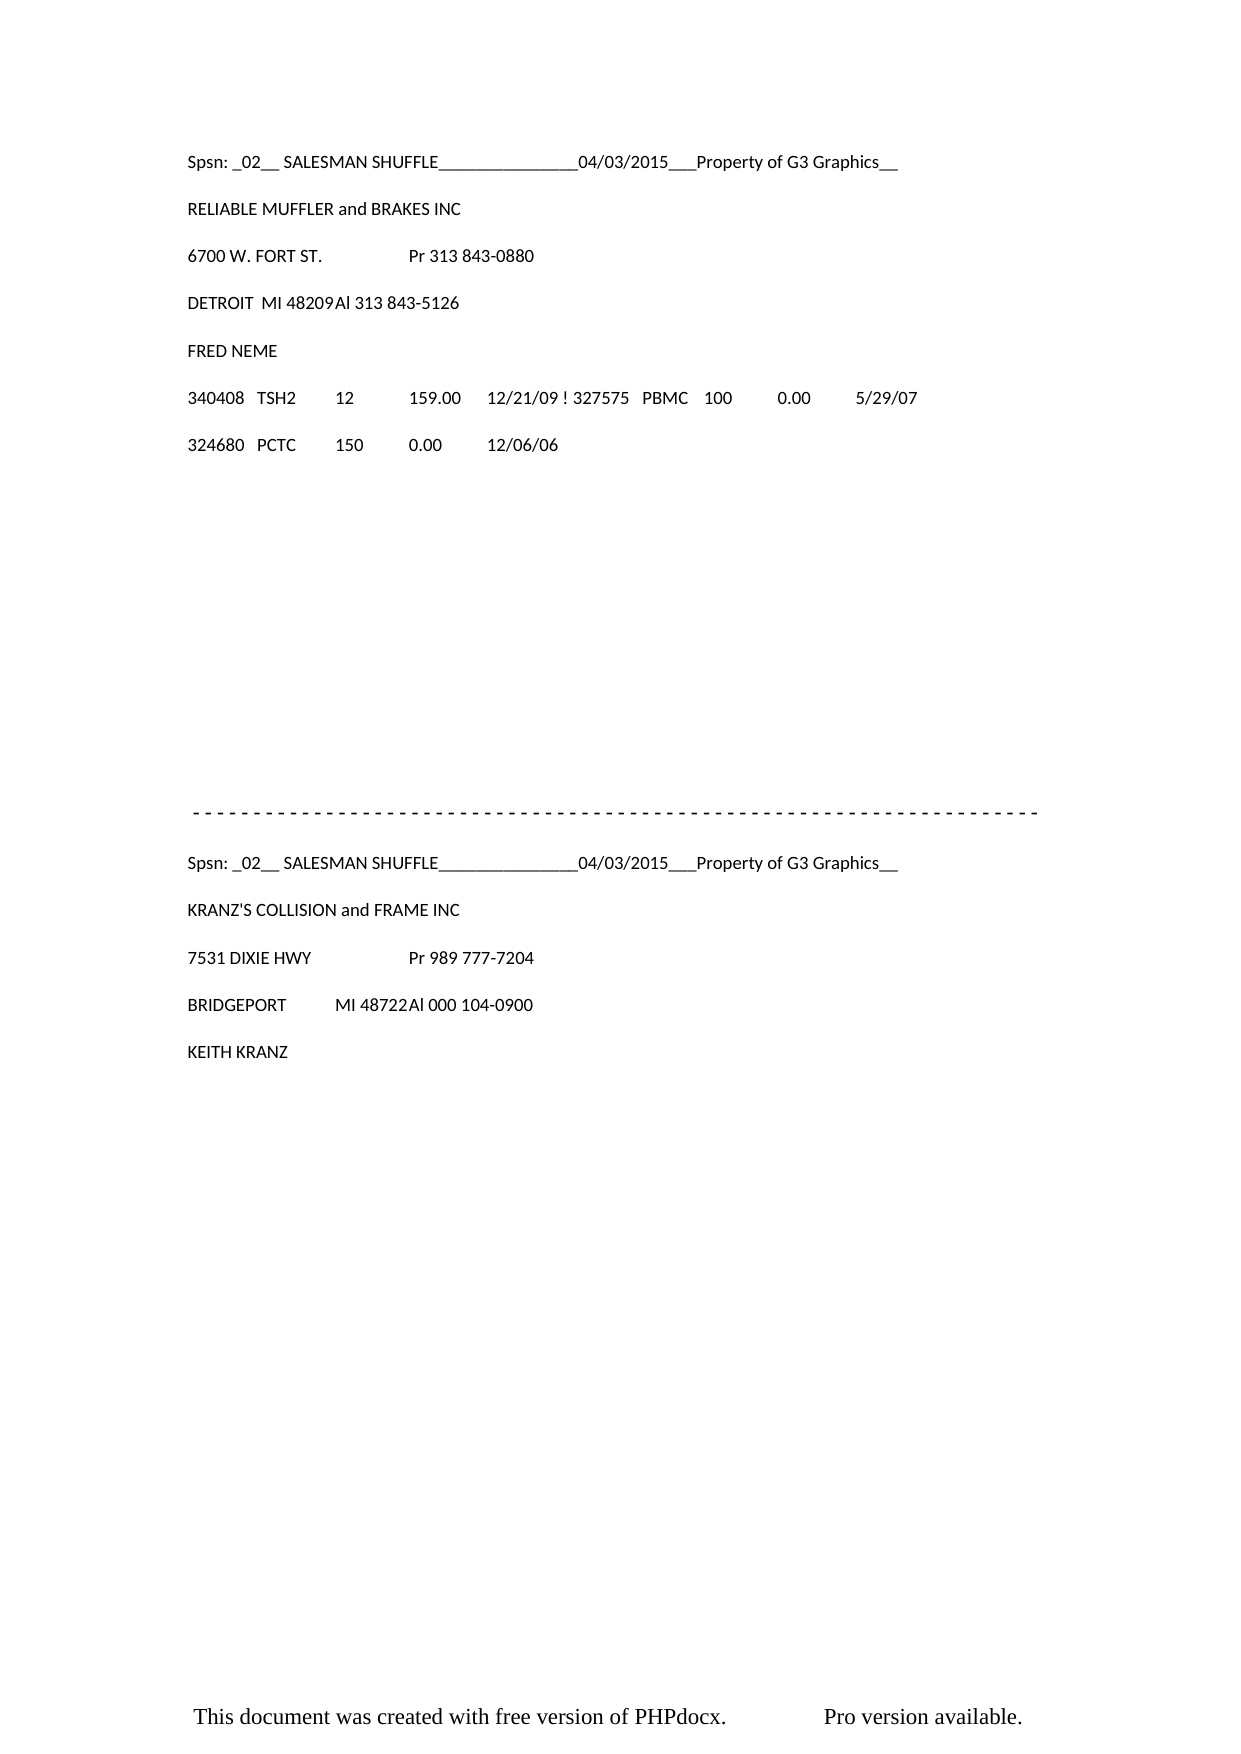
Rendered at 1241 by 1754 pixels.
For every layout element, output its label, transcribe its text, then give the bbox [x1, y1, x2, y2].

text RELIABLE MUFFLER and BRAKES INC [187, 197, 1053, 220]
text 6700 W. FORT ST. Pr 313 843-0880 [187, 244, 1053, 267]
text KEITH KRANZ [187, 1040, 1053, 1063]
text - - - - - - - - - - - - - - - - - - - - - - - - - - - - - - - - - - - - - - - - - - - - - - - - - - - - - - - - - - - - - - - - - - - - - - [187, 798, 1053, 826]
text FRED NEME [187, 339, 1053, 362]
text DETROIT MI 48209 Al 313 843-5126 [187, 292, 1053, 314]
text Spsn: _02__ SALESMAN SHUFFLE_______________04/03/2015___Property of G3 Graphics__ [187, 851, 1053, 874]
text KRANZ'S COLLISION and FRAME INC [187, 899, 1053, 922]
text BRIDGEPORT MI 48722 Al 000 104-0900 [187, 993, 1053, 1016]
text Spsn: _02__ SALESMAN SHUFFLE_______________04/03/2015___Property of G3 Graphics__ [187, 150, 1053, 173]
text 324680 PCTC 150 0.00 12/06/06 [187, 433, 1053, 456]
text 340408 TSH2 12 159.00 12/21/09 ! 327575 PBMC 100 0.00 5/29/07 [187, 386, 1053, 409]
text 7531 DIXIE HWY Pr 989 777-7204 [187, 946, 1053, 969]
